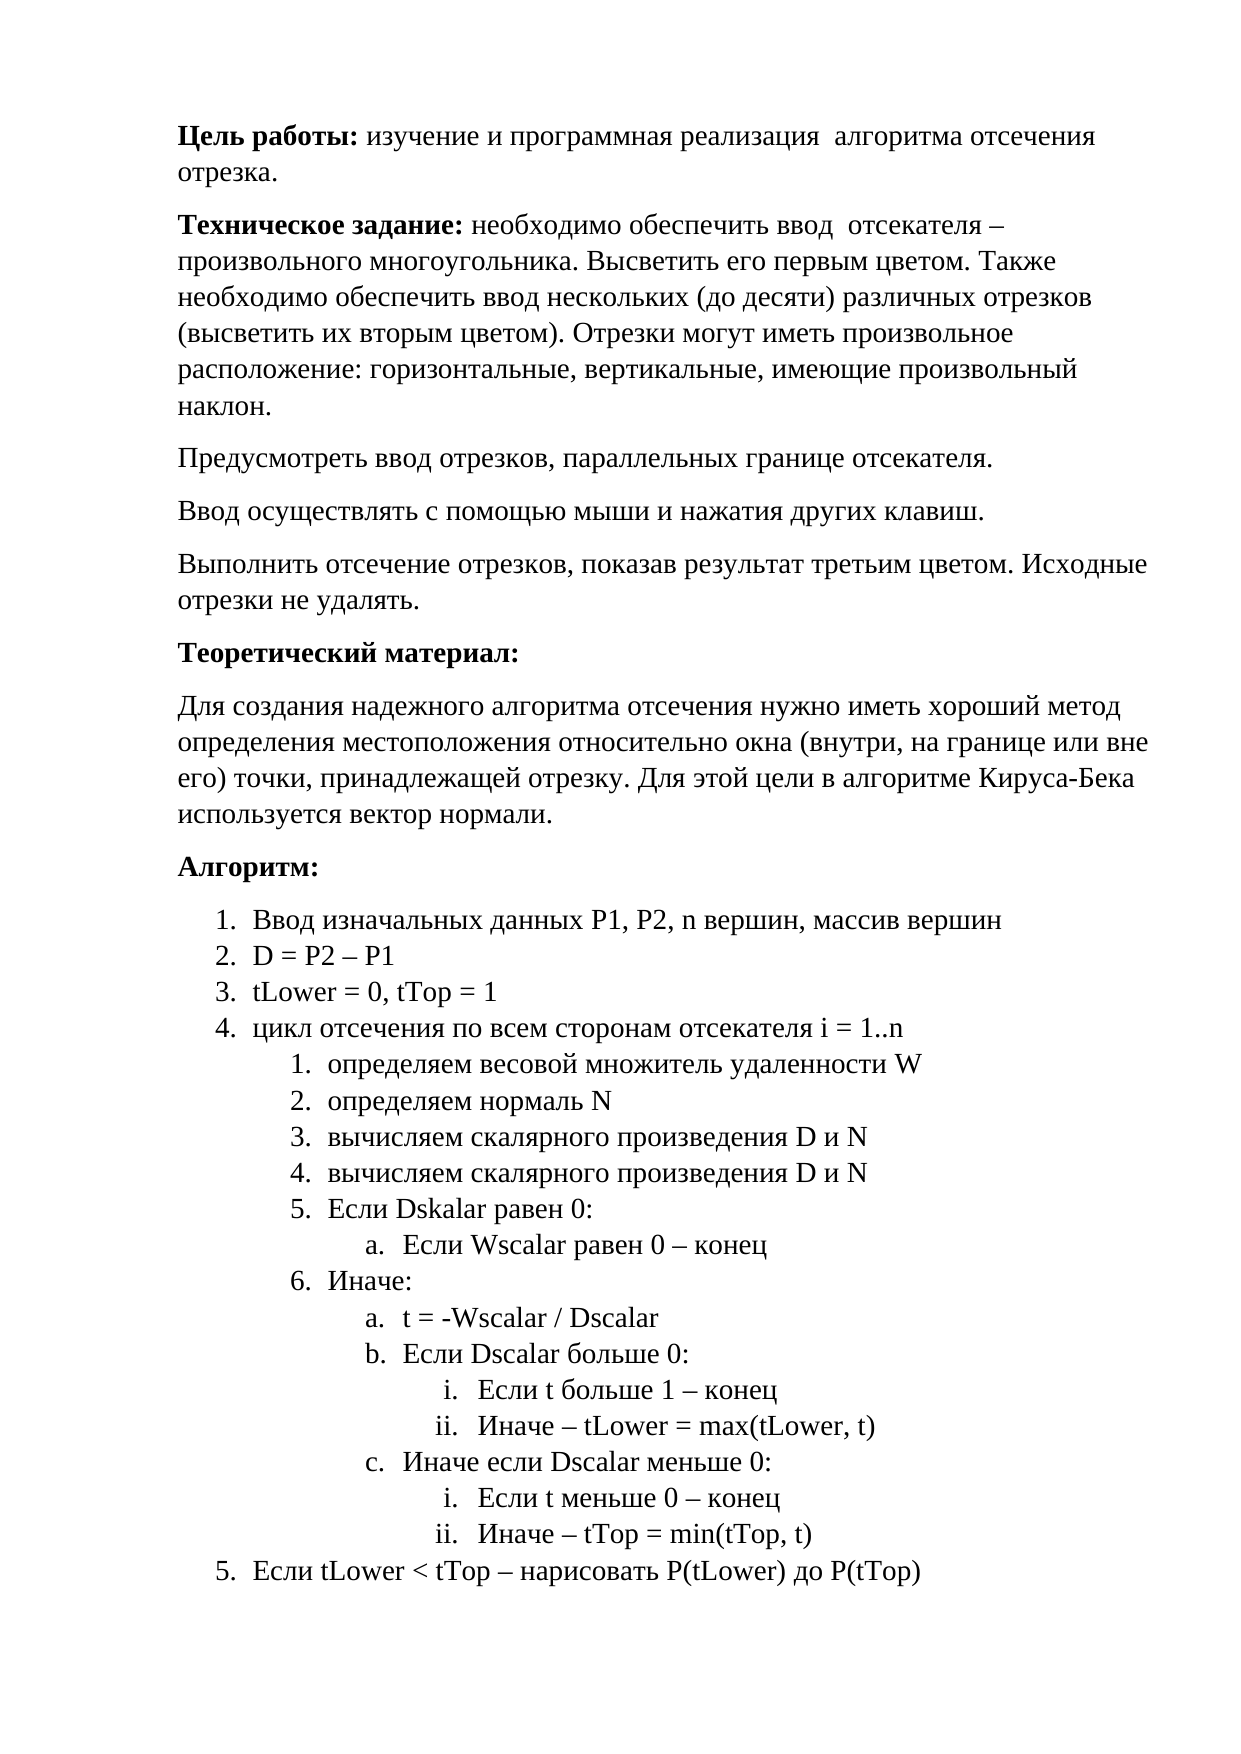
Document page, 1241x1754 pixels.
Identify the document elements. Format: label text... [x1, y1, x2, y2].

text Предусмотреть ввод отрезков, параллельных границе отсекателя. [177, 441, 1152, 474]
text Техническое задание: необходимо обеспечить ввод отсекателя – произвольного многоугольника. Высветить его первым цветом. Также необходимо обеспечить ввод нескольких (до десяти) различных отрезков (высветить их вторым цветом). Отрезки могут иметь произвольное расположение: горизонтальные, вертикальные, имеющие произвольный наклон. [177, 207, 1152, 421]
text Ввод осуществлять с помощью мыши и нажатия других клавиш. [177, 493, 1152, 527]
list Иначе: [290, 1263, 1152, 1297]
text Для создания надежного алгоритма отсечения нужно иметь хороший метод определения местоположения относительно окна (внутри, на границе или вне его) точки, принадлежащей отрезку. Для этой цели в алгоритме Кируса-Бека используется вектор нормали. [177, 688, 1152, 830]
list Ввод изначальных данных P1, P2, n вершин, массив вершин [215, 902, 1152, 936]
list Иначе – tTop = min(tTop, t) [458, 1517, 1152, 1550]
list определяем весовой множитель удаленности W [290, 1047, 1152, 1080]
list Иначе если Dscalar меньше 0: [365, 1444, 1152, 1478]
list Если t больше 1 – конец [458, 1372, 1152, 1406]
list Если Dscalar больше 0: [365, 1336, 1152, 1369]
list Если Wscalar равен 0 – конец [365, 1227, 1152, 1261]
list t = -Wscalar / Dscalar [365, 1300, 1152, 1333]
list вычисляем скалярного произведения D и N [290, 1155, 1152, 1189]
list определяем нормаль N [290, 1083, 1152, 1116]
list Иначе – tLower = max(tLower, t) [458, 1408, 1152, 1442]
text Алгоритм: [177, 849, 1152, 883]
list tLower = 0, tTop = 1 [215, 974, 1152, 1008]
text Выполнить отсечение отрезков, показав результат третьим цветом. Исходные отрезки не удалять. [177, 546, 1152, 616]
list вычисляем скалярного произведения D и N [290, 1119, 1152, 1152]
list Если Dskalar равен 0: [290, 1191, 1152, 1225]
list цикл отсечения по всем сторонам отсекателя i = 1..n [215, 1011, 1152, 1044]
text Цель работы: изучение и программная реализация алгоритма отсечения отрезка. [177, 118, 1152, 188]
list Если tLower < tTop – нарисовать P(tLower) до P(tTop) [215, 1553, 1152, 1586]
text Теоретический материал: [177, 635, 1152, 669]
list Если t меньше 0 – конец [458, 1480, 1152, 1514]
list D = P2 – P1 [215, 938, 1152, 972]
